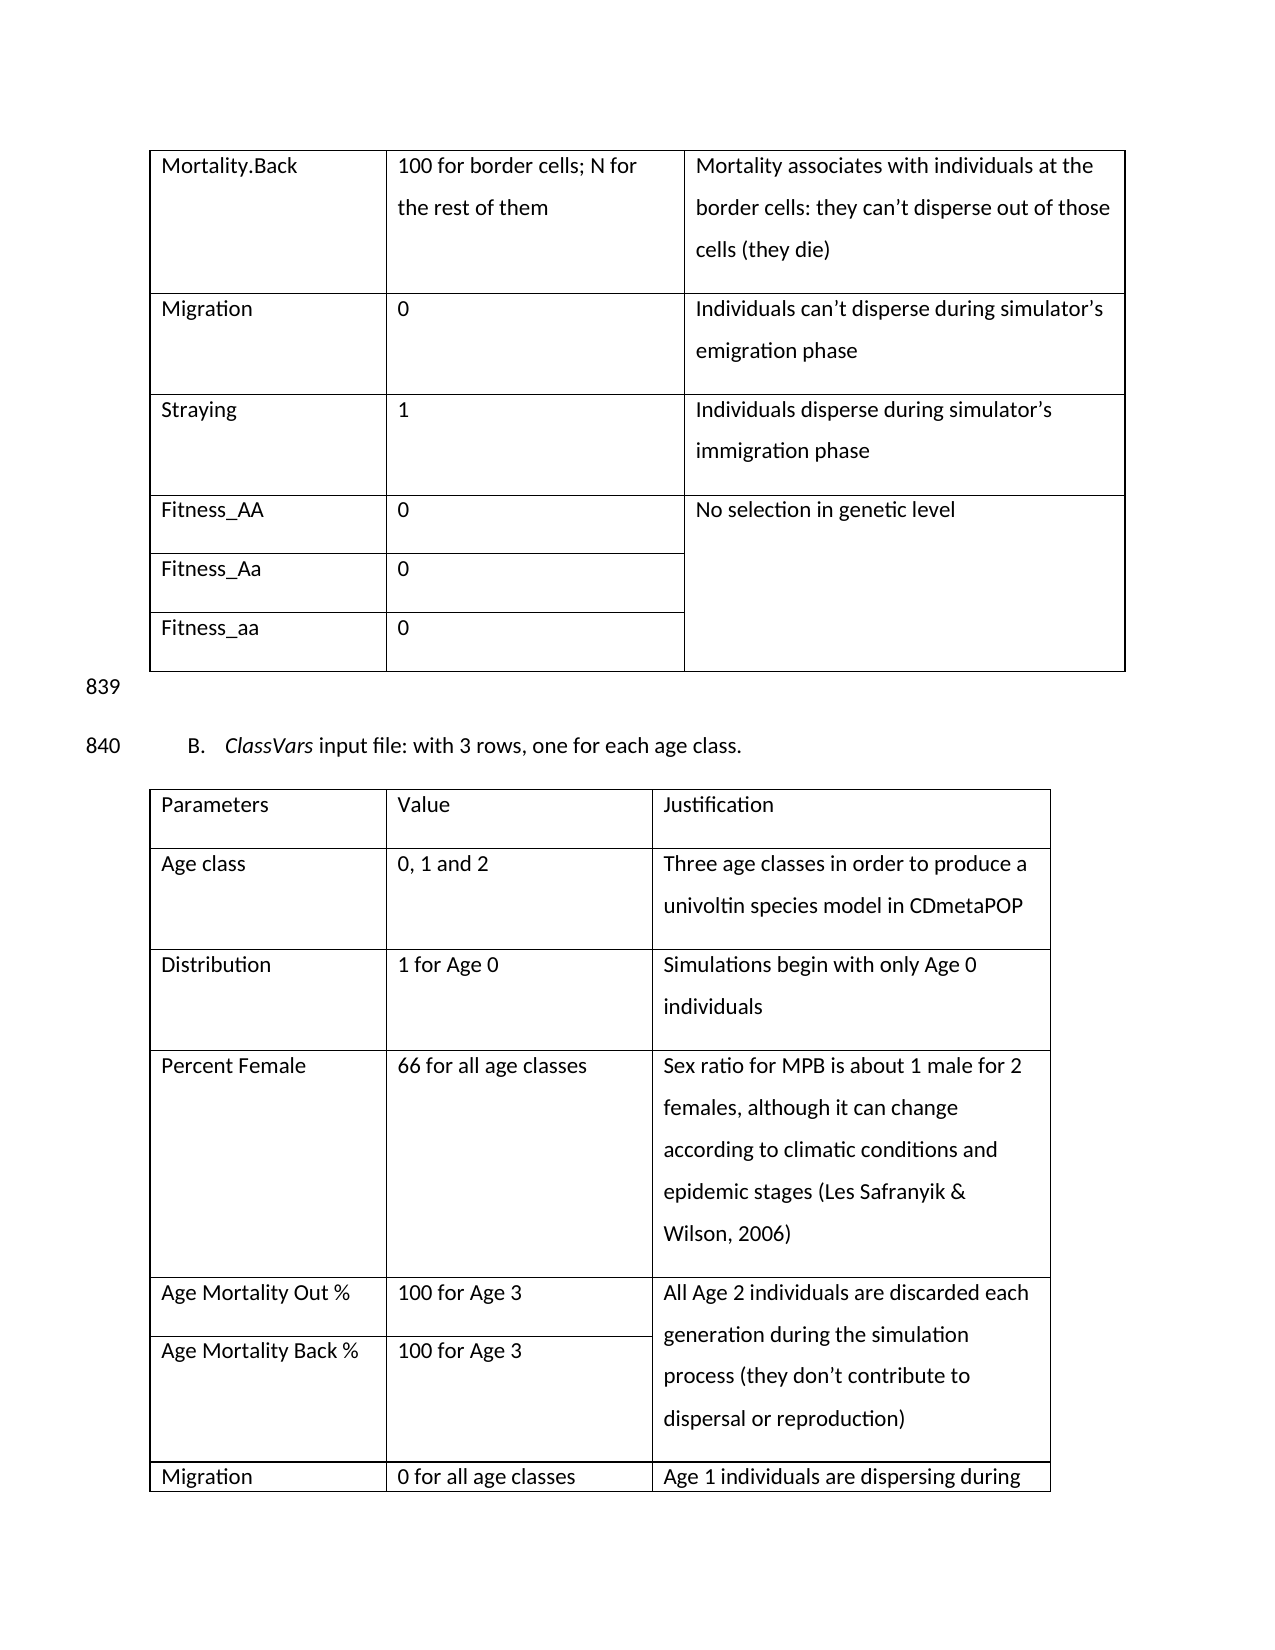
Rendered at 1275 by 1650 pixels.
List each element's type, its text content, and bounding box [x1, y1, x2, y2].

table_cell Age Mortality Out % [151, 1278, 386, 1336]
table_cell 66 for all age classes [387, 1051, 652, 1277]
table_cell 0 [387, 613, 684, 671]
table_cell Age class [151, 849, 386, 949]
table_header Justification [653, 790, 1050, 848]
table_cell Percent Female [151, 1051, 386, 1277]
table_cell 100 for Age 3 [387, 1278, 652, 1336]
table_cell Individuals can’t disperse during simulator’s emigration phase [685, 294, 1124, 394]
table_cell No selection in genetic level [685, 496, 1124, 671]
table_cell Migration [151, 294, 386, 394]
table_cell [653, 1463, 1050, 1491]
table_cell Individuals disperse during simulator’s immigration phase [685, 395, 1124, 494]
table_cell Fitness_aa [151, 613, 386, 671]
table_cell Mortality.Back [151, 151, 386, 293]
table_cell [387, 1463, 652, 1491]
table_cell Mortality associates with individuals at the border cells: they can’t disperse out of those cells (they die) [685, 151, 1124, 293]
table_header Parameters [151, 790, 386, 848]
list ClassVars input file: with 3 rows, one for each age class. [187, 731, 1125, 759]
table_cell Migration [151, 1463, 386, 1491]
table_cell 100 for border cells; N for the rest of them [387, 151, 684, 293]
table_cell 0 [387, 554, 684, 612]
table_cell 1 for Age 0 [387, 950, 652, 1050]
table_cell Three age classes in order to produce a univoltin species model in CDmetaPOP [653, 849, 1050, 949]
table_header Value [387, 790, 652, 848]
table_cell All Age 2 individuals are discarded each generation during the simulation process (they don’t contribute to dispersal or reproduction) [653, 1278, 1050, 1461]
table_cell Straying [151, 395, 386, 494]
table_cell 1 [387, 395, 684, 494]
table_cell Age Mortality Back % [151, 1337, 386, 1461]
table_cell Simulations begin with only Age 0 individuals [653, 950, 1050, 1050]
table_cell Sex ratio for MPB is about 1 male for 2 females, although it can change according to climatic conditions and epidemic stages (Les Safranyik & Wilson, 2006) [653, 1051, 1050, 1277]
table_cell 0 [387, 496, 684, 553]
table_cell 0 [387, 294, 684, 394]
table_cell Fitness_AA [151, 496, 386, 553]
table_cell 100 for Age 3 [387, 1337, 652, 1461]
table_cell Distribution [151, 950, 386, 1050]
table_cell Fitness_Aa [151, 554, 386, 612]
table_cell 0, 1 and 2 [387, 849, 652, 949]
